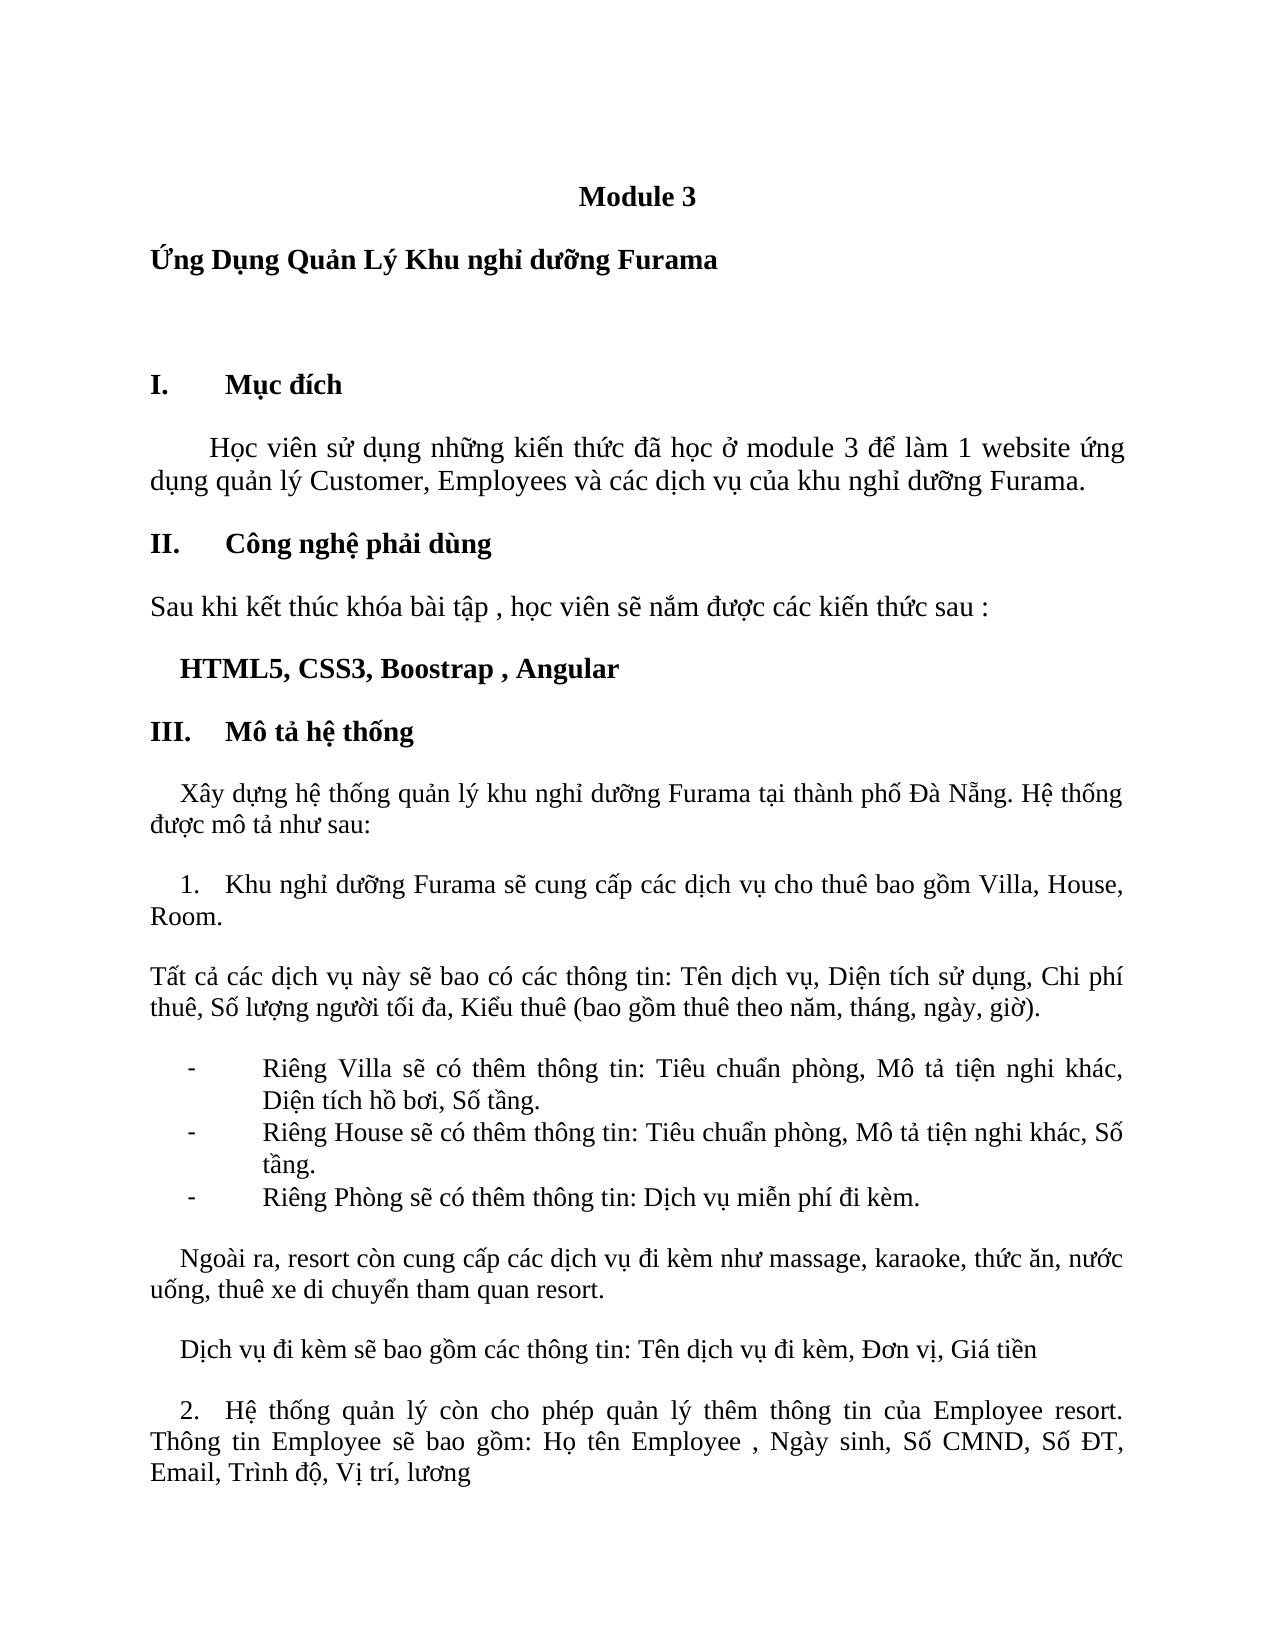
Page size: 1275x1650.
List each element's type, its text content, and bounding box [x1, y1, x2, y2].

list Riêng House sẽ có thêm thông tin: Tiêu chuẩn phòng, Mô tả tiện nghi khác, Số tầng. [187, 1116, 1125, 1180]
list Riêng Villa sẽ có thêm thông tin: Tiêu chuẩn phòng, Mô tả tiện nghi khác, Diện tích hồ bơi, Số tầng. [187, 1051, 1125, 1116]
list Hệ thống quản lý còn cho phép quản lý thêm thông tin của Employee resort. Thông tin Employee sẽ bao gồm: Họ tên Employee , Ngày sinh, Số CMND, Số ĐT, Email, Trình độ, Vị trí, lương [150, 1394, 1125, 1487]
text Dịch vụ đi kèm sẽ bao gồm các thông tin: Tên dịch vụ đi kèm, Đơn vị, Giá tiền [150, 1333, 1125, 1364]
text Xây dựng hệ thống quản lý khu nghỉ dưỡng Furama tại thành phố Đà Nẵng. Hệ thống được mô tả như sau: [150, 777, 1125, 839]
text HTML5, CSS3, Boostrap , Angular [150, 652, 1125, 685]
text Học viên sử dụng những kiến thức đã học ở module 3 để làm 1 website ứng dụng quản lý Customer, Employees và các dịch vụ của khu nghỉ dưỡng Furama. [150, 430, 1125, 497]
text Ngoài ra, resort còn cung cấp các dịch vụ đi kèm như massage, karaoke, thức ăn, nước uống, thuê xe di chuyển tham quan resort. [150, 1242, 1125, 1304]
subtitle Module 3 [150, 179, 1125, 213]
subtitle Mô tả hệ thống [150, 714, 1125, 748]
subtitle Ứng Dụng Quản Lý Khu nghỉ dưỡng Furama [150, 242, 1125, 275]
list Khu nghỉ dưỡng Furama sẽ cung cấp các dịch vụ cho thuê bao gồm Villa, House, Room. [150, 868, 1125, 931]
text Tất cả các dịch vụ này sẽ bao có các thông tin: Tên dịch vụ, Diện tích sử dụng, Chi phí thuê, Số lượng người tối đa, Kiểu thuê (bao gồm thuê theo năm, tháng, ngày, giờ). [150, 960, 1125, 1022]
text Sau khi kết thúc khóa bài tập , học viên sẽ nắm được các kiến thức sau : [150, 589, 1125, 622]
list Riêng Phòng sẽ có thêm thông tin: Dịch vụ miễn phí đi kèm. [187, 1180, 1125, 1213]
subtitle Mục đích [150, 367, 1125, 401]
subtitle Công nghệ phải dùng [150, 526, 1125, 560]
